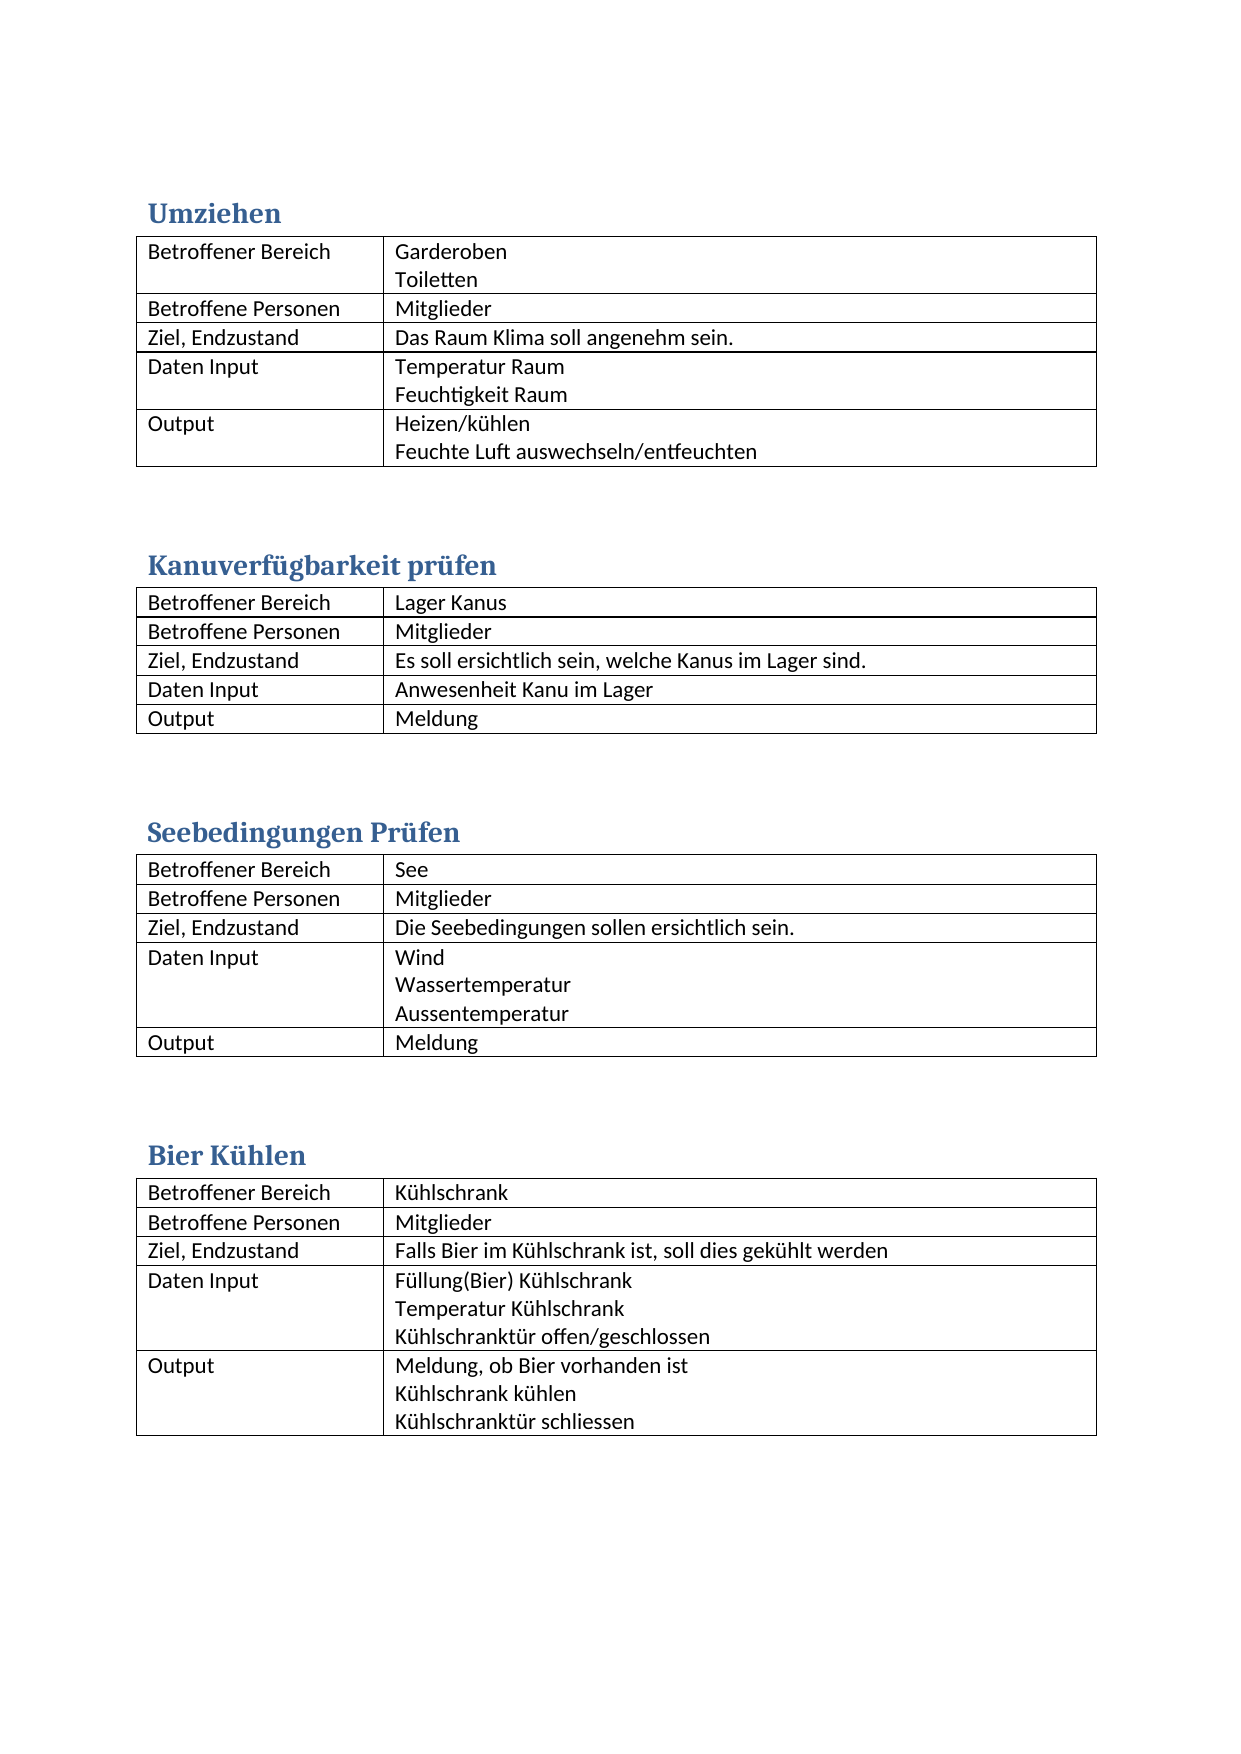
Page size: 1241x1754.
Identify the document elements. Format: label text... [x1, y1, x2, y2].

table_cell Es soll ersichtlich sein, welche Kanus im Lager sind. [384, 646, 1096, 674]
table_cell Meldung [384, 705, 1096, 733]
table_cell Output [137, 1028, 383, 1056]
table_cell Heizen/kühlen Feuchte Luft auswechseln/entfeuchten [384, 410, 1096, 466]
table_cell Betroffene Personen [137, 294, 383, 322]
table_cell Temperatur Raum Feuchtigkeit Raum [384, 353, 1096, 408]
table_cell Ziel, Endzustand [137, 323, 383, 351]
table_cell Falls Bier im Kühlschrank ist, soll dies gekühlt werden [384, 1237, 1096, 1265]
table_cell Betroffene Personen [137, 885, 383, 912]
table_cell Anwesenheit Kanu im Lager [384, 676, 1096, 703]
table_cell Daten Input [137, 943, 383, 1027]
table_cell Das Raum Klima soll angenehm sein. [384, 323, 1096, 351]
table_header See [384, 855, 1096, 883]
table_cell Meldung, ob Bier vorhanden ist Kühlschrank kühlen Kühlschranktür schliessen [384, 1351, 1096, 1435]
table_cell Wind Wassertemperatur Aussentemperatur [384, 943, 1096, 1027]
subtitle Umziehen [148, 198, 1093, 231]
table_cell Betroffene Personen [137, 618, 383, 645]
table_header Betroffener Bereich [137, 588, 383, 616]
table_header Lager Kanus [384, 588, 1096, 616]
subtitle Kanuverfügbarkeit prüfen [148, 549, 1093, 582]
table_cell Mitglieder [384, 294, 1096, 322]
table_cell Daten Input [137, 1266, 383, 1350]
table_cell Ziel, Endzustand [137, 646, 383, 674]
table_header Betroffener Bereich [137, 855, 383, 883]
table_cell Output [137, 410, 383, 466]
table_cell Ziel, Endzustand [137, 914, 383, 942]
table_header Garderoben Toiletten [384, 237, 1096, 293]
table_cell Meldung [384, 1028, 1096, 1056]
table_cell Ziel, Endzustand [137, 1237, 383, 1265]
table_cell Die Seebedingungen sollen ersichtlich sein. [384, 914, 1096, 942]
subtitle Seebedingungen Prüfen [148, 816, 1093, 849]
table_cell Output [137, 1351, 383, 1435]
table_cell Daten Input [137, 353, 383, 408]
subtitle Bier Kühlen [148, 1139, 1093, 1172]
table_cell Füllung(Bier) Kühlschrank Temperatur Kühlschrank Kühlschranktür offen/geschlossen [384, 1266, 1096, 1350]
table_header Betroffener Bereich [137, 1179, 383, 1207]
table_cell Daten Input [137, 676, 383, 703]
table_cell Mitglieder [384, 1208, 1096, 1236]
table_cell Betroffene Personen [137, 1208, 383, 1236]
table_header Betroffener Bereich [137, 237, 383, 293]
table_cell Mitglieder [384, 618, 1096, 645]
table_cell Mitglieder [384, 885, 1096, 912]
table_cell Output [137, 705, 383, 733]
table_header Kühlschrank [384, 1179, 1096, 1207]
